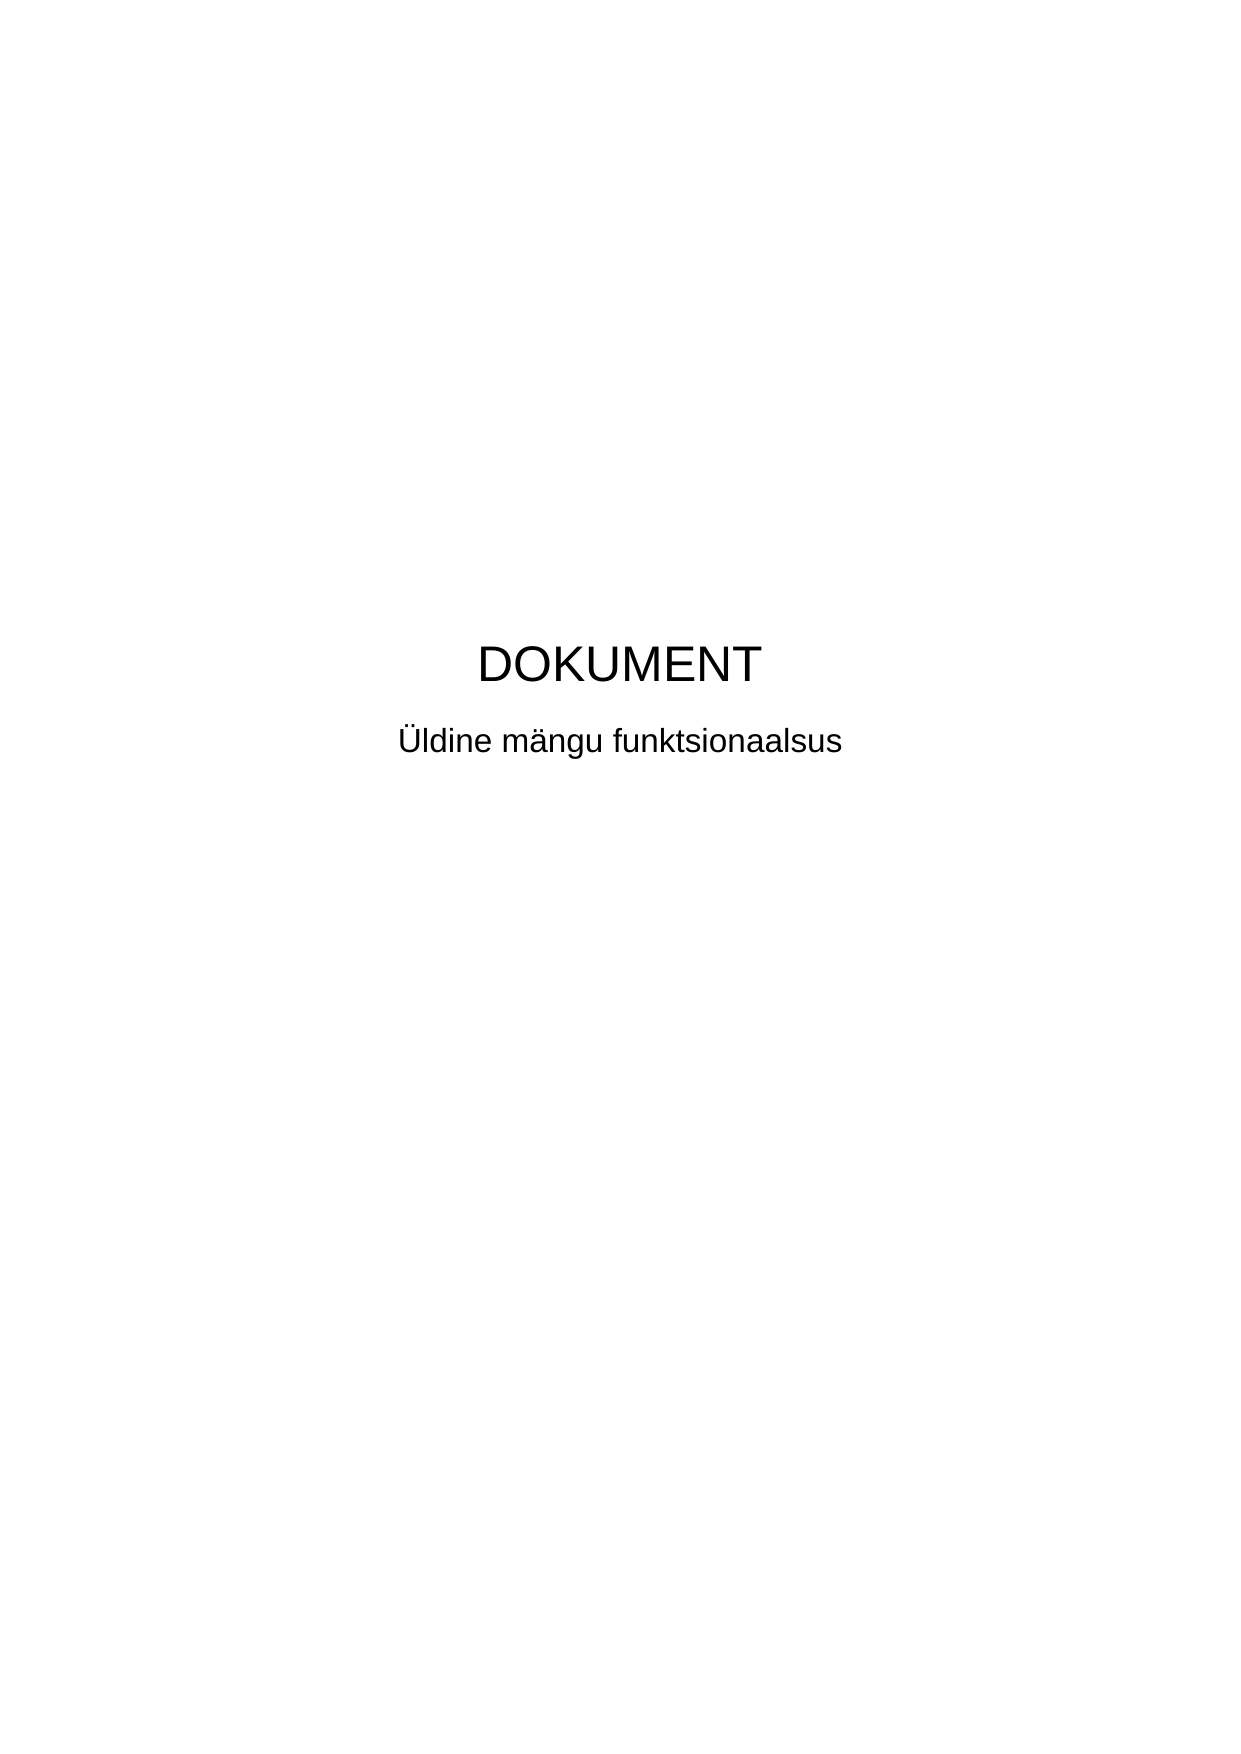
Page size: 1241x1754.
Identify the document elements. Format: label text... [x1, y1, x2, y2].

text DOKUMENT [150, 635, 1090, 692]
text Üldine mängu funktsionaalsus [150, 722, 1090, 760]
